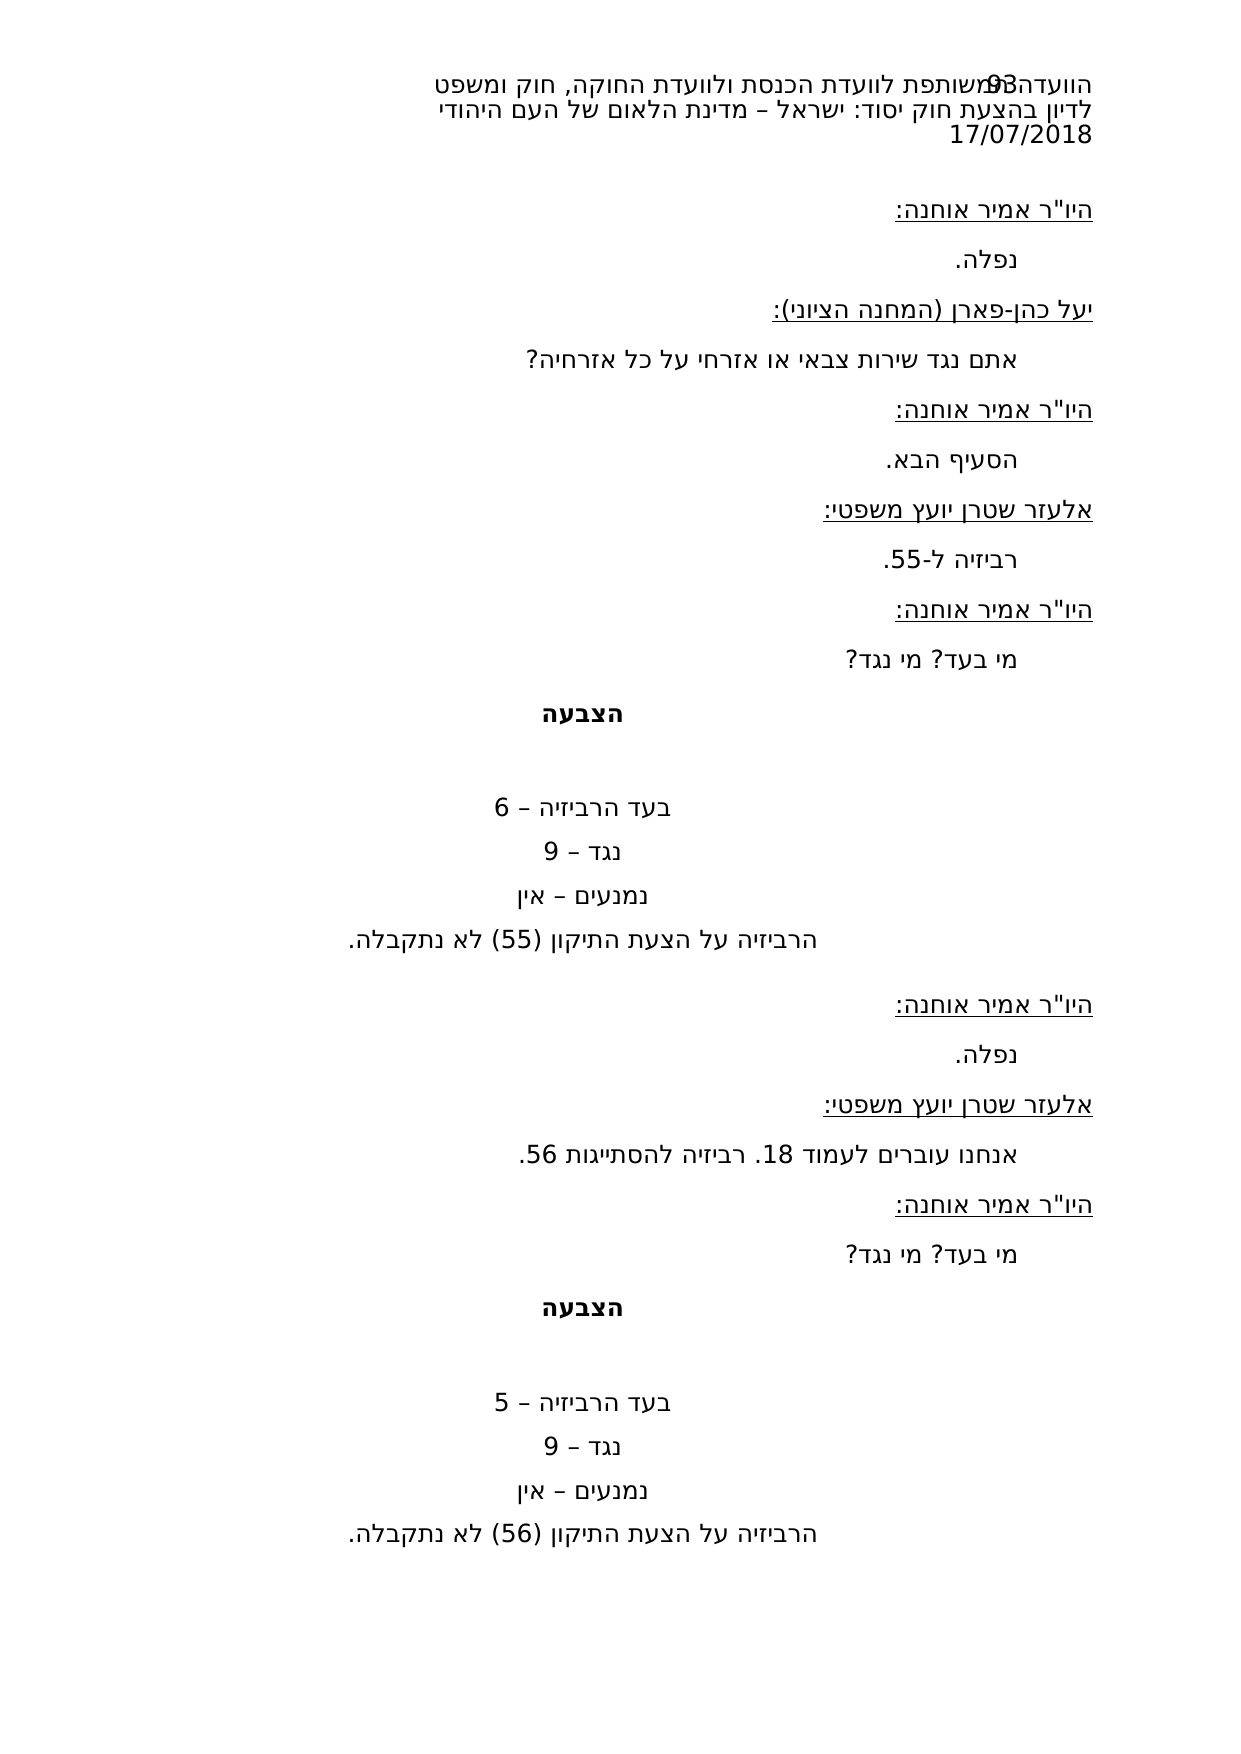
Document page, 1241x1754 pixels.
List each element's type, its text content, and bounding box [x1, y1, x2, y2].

text בעד הרביזיה – 6 [147, 794, 1093, 823]
text מי בעד? מי נגד? [147, 1244, 1093, 1269]
text אנחנו עוברים לעמוד 18. רביזיה להסתייגות 56. [147, 1144, 1093, 1169]
text הסעיף הבא. [147, 449, 1093, 474]
text הצבעה [147, 699, 1093, 728]
text אתם נגד שירות צבאי או אזרחי על כל אזרחיה? [147, 349, 1093, 374]
text הרביזיה על הצעת התיקון (56) לא נתקבלה. [147, 1520, 1093, 1549]
text מי בעד? מי נגד? [147, 649, 1093, 674]
text בעד הרביזיה – 5 [147, 1388, 1093, 1418]
text הצבעה [147, 1294, 1093, 1323]
text הרביזיה על הצעת התיקון (55) לא נתקבלה. [147, 925, 1093, 954]
text נגד – 9 [147, 1432, 1093, 1461]
text נפלה. [147, 249, 1093, 274]
text נפלה. [147, 1044, 1093, 1069]
text נמנעים – אין [147, 881, 1093, 910]
text נגד – 9 [147, 837, 1093, 867]
text נמנעים – אין [147, 1476, 1093, 1505]
text רביזיה ל-55. [147, 549, 1093, 574]
